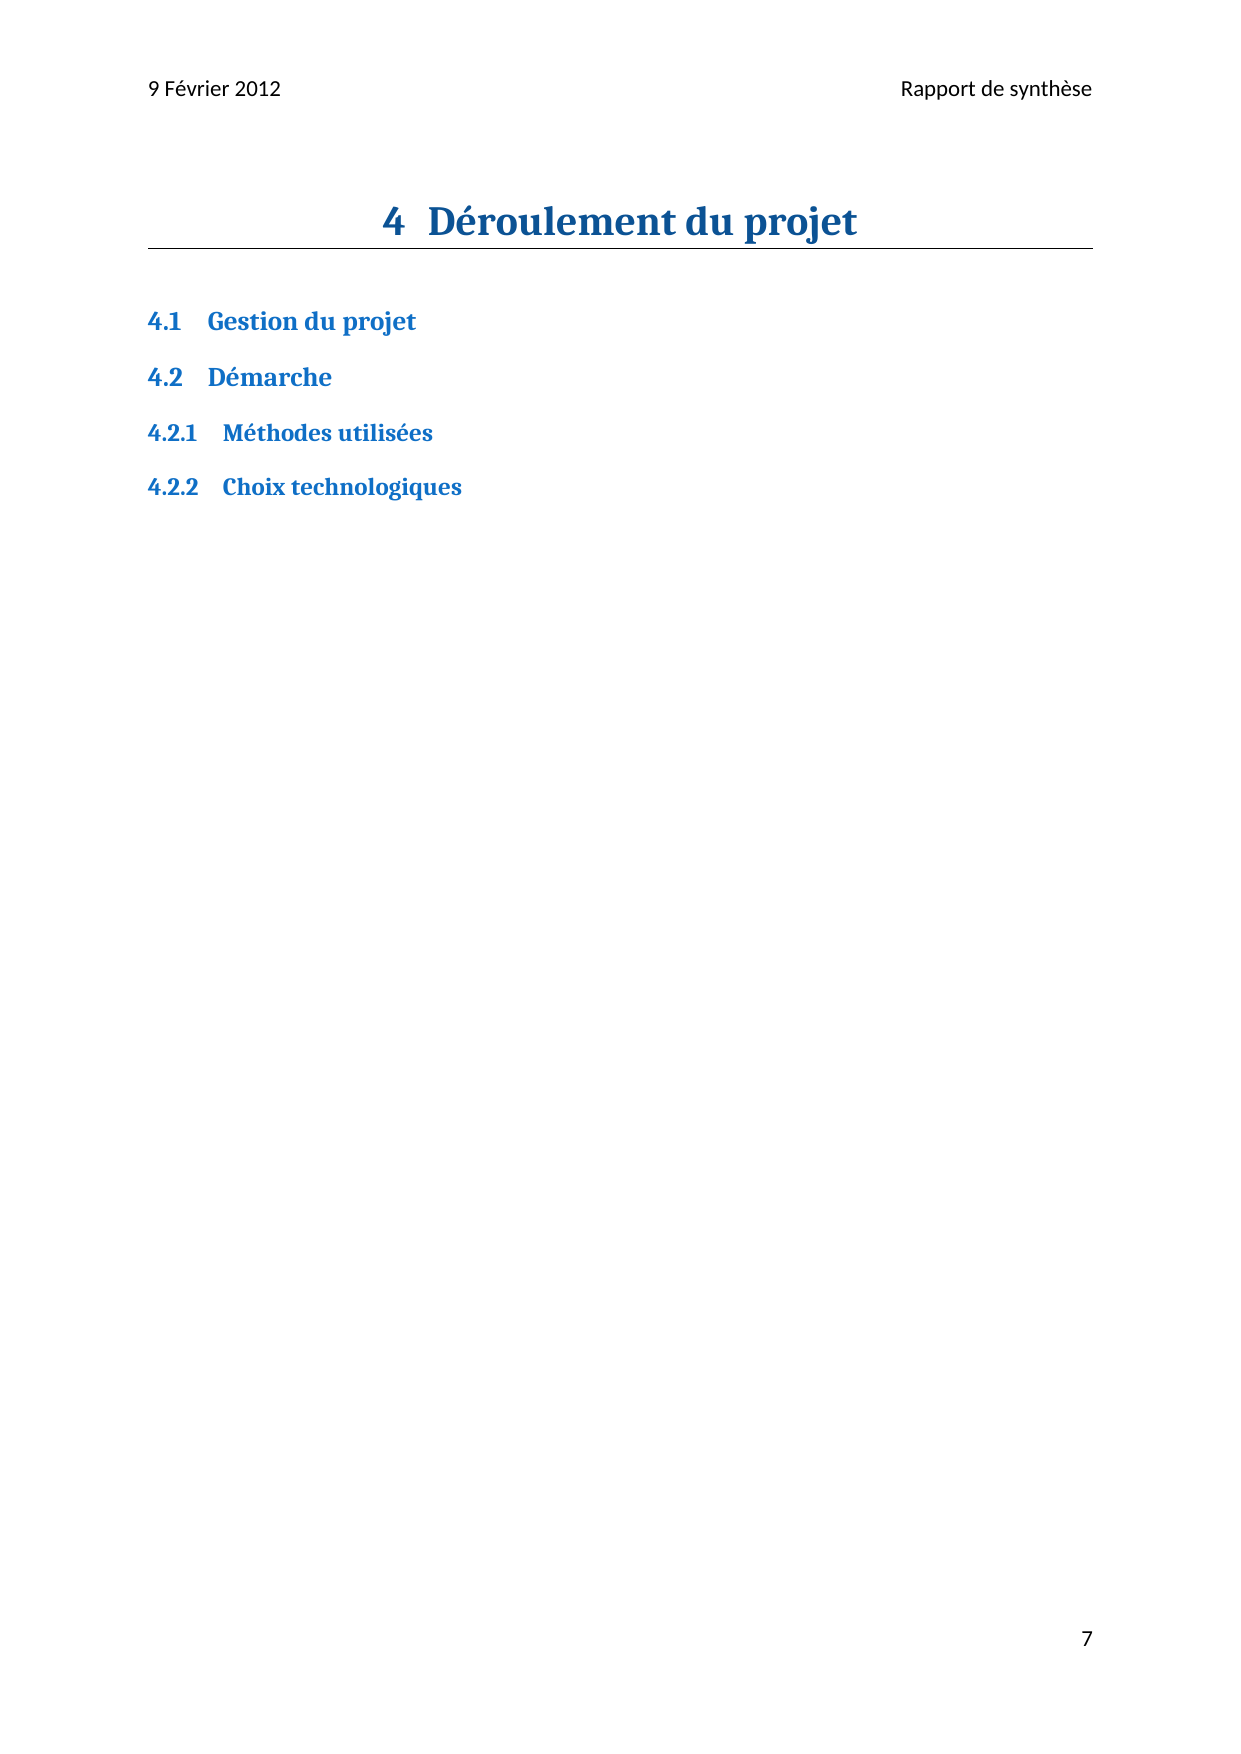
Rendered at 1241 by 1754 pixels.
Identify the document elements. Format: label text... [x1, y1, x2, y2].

subtitle Démarche [148, 362, 1093, 393]
subtitle Gestion du projet [148, 306, 1093, 337]
subtitle Déroulement du projet [148, 198, 1093, 248]
subtitle Méthodes utilisées [148, 419, 1093, 448]
subtitle Choix technologiques [148, 473, 1093, 502]
